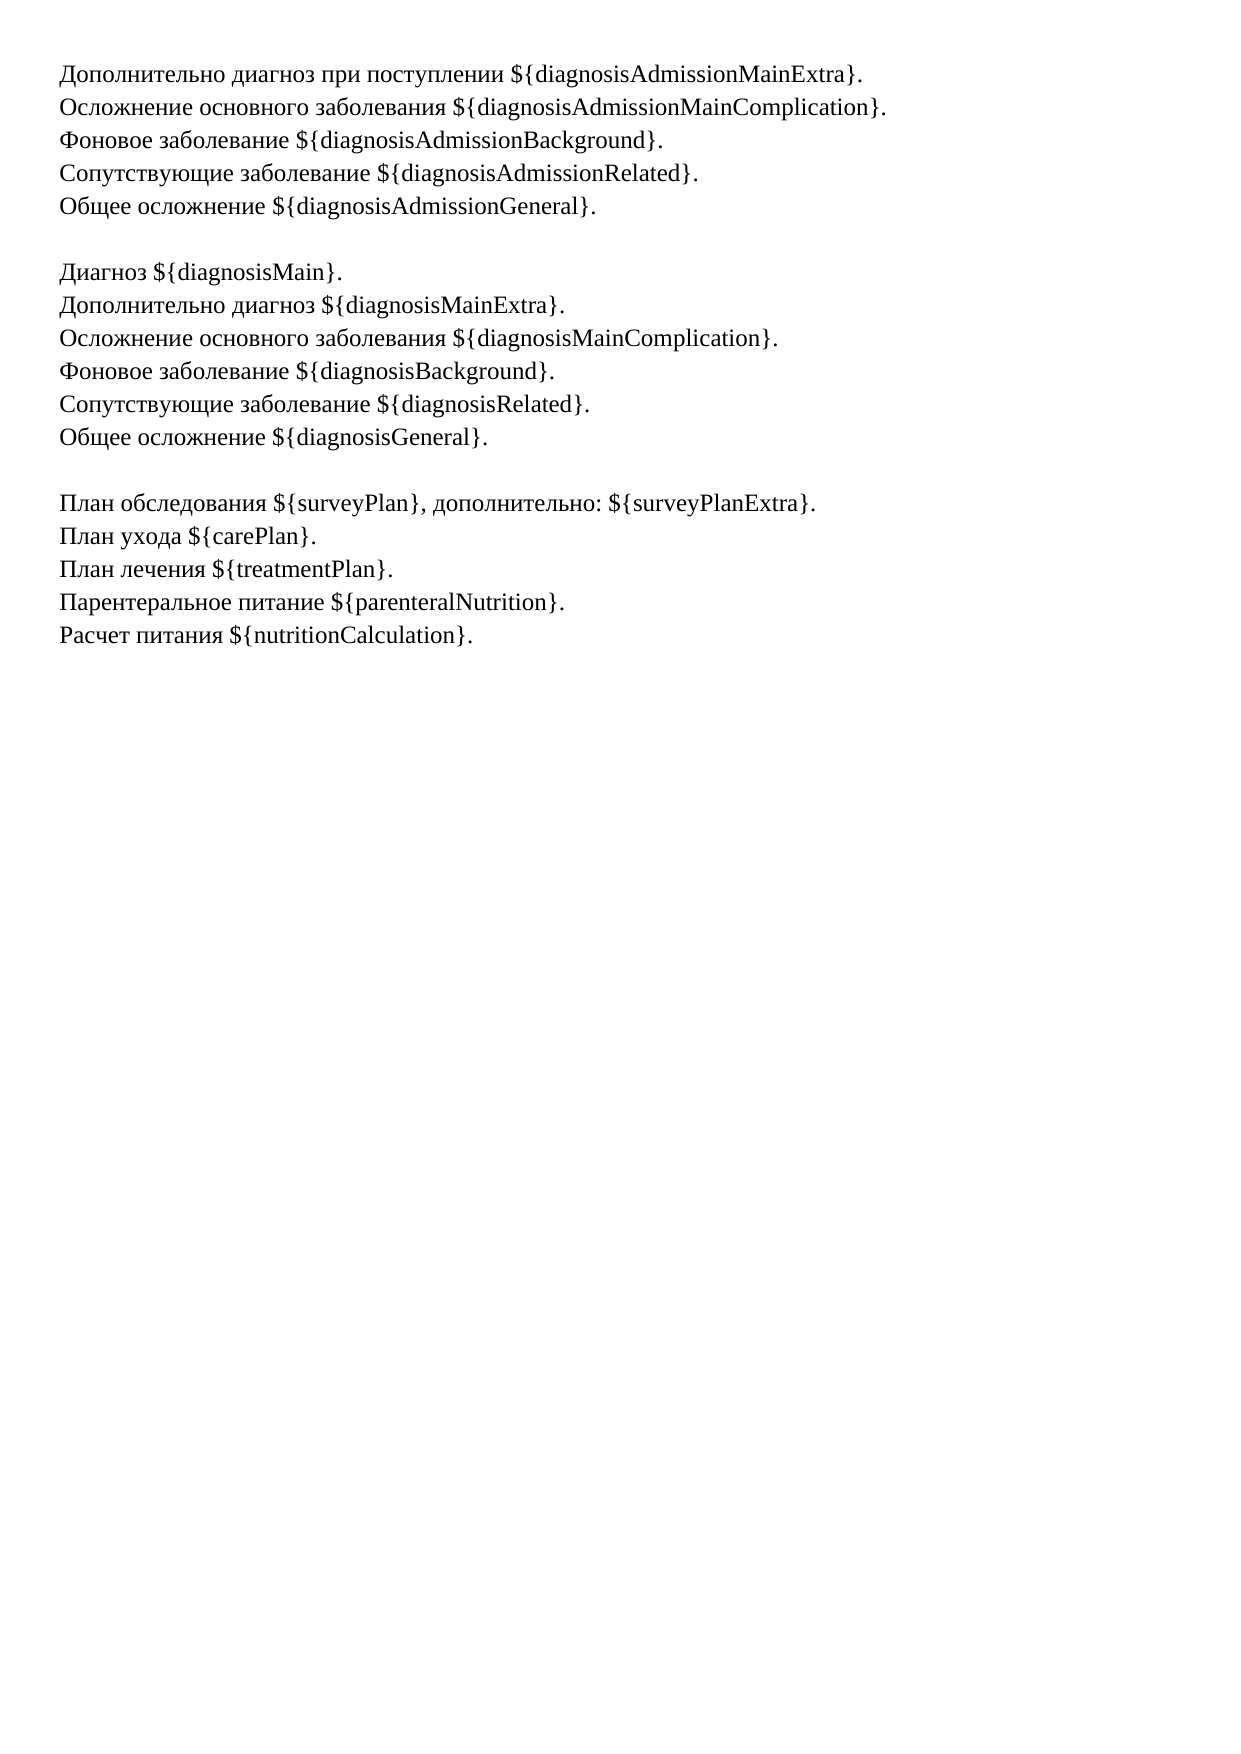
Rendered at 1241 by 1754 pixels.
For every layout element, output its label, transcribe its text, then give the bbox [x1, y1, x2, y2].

text Общее осложнение ${diagnosisAdmissionGeneral}. [59, 191, 1203, 220]
text План ухода ${carePlan}. [59, 521, 1203, 550]
text План лечения ${treatmentPlan}. [59, 554, 1203, 583]
text Фоновое заболевание ${diagnosisBackground}. [59, 356, 1203, 385]
text Сопутствующие заболевание ${diagnosisAdmissionRelated}. [59, 158, 1203, 187]
text Общее осложнение ${diagnosisGeneral}. [59, 422, 1203, 451]
text Сопутствующие заболевание ${diagnosisRelated}. [59, 389, 1203, 418]
text Фоновое заболевание ${diagnosisAdmissionBackground}. [59, 125, 1203, 154]
text Осложнение основного заболевания ${diagnosisAdmissionMainComplication}. [59, 92, 1203, 121]
text Дополнительно диагноз ${diagnosisMainExtra}. [59, 290, 1203, 319]
text План обследования ${surveyPlan}, дополнительно: ${surveyPlanExtra}. [59, 488, 1203, 517]
text Дополнительно диагноз при поступлении ${diagnosisAdmissionMainExtra}. [59, 59, 1203, 88]
text Расчет питания ${nutritionCalculation}. [59, 620, 1203, 649]
text Парентеральное питание ${parenteralNutrition}. [59, 587, 1203, 616]
text Диагноз ${diagnosisMain}. [59, 257, 1203, 286]
text Осложнение основного заболевания ${diagnosisMainComplication}. [59, 323, 1203, 352]
